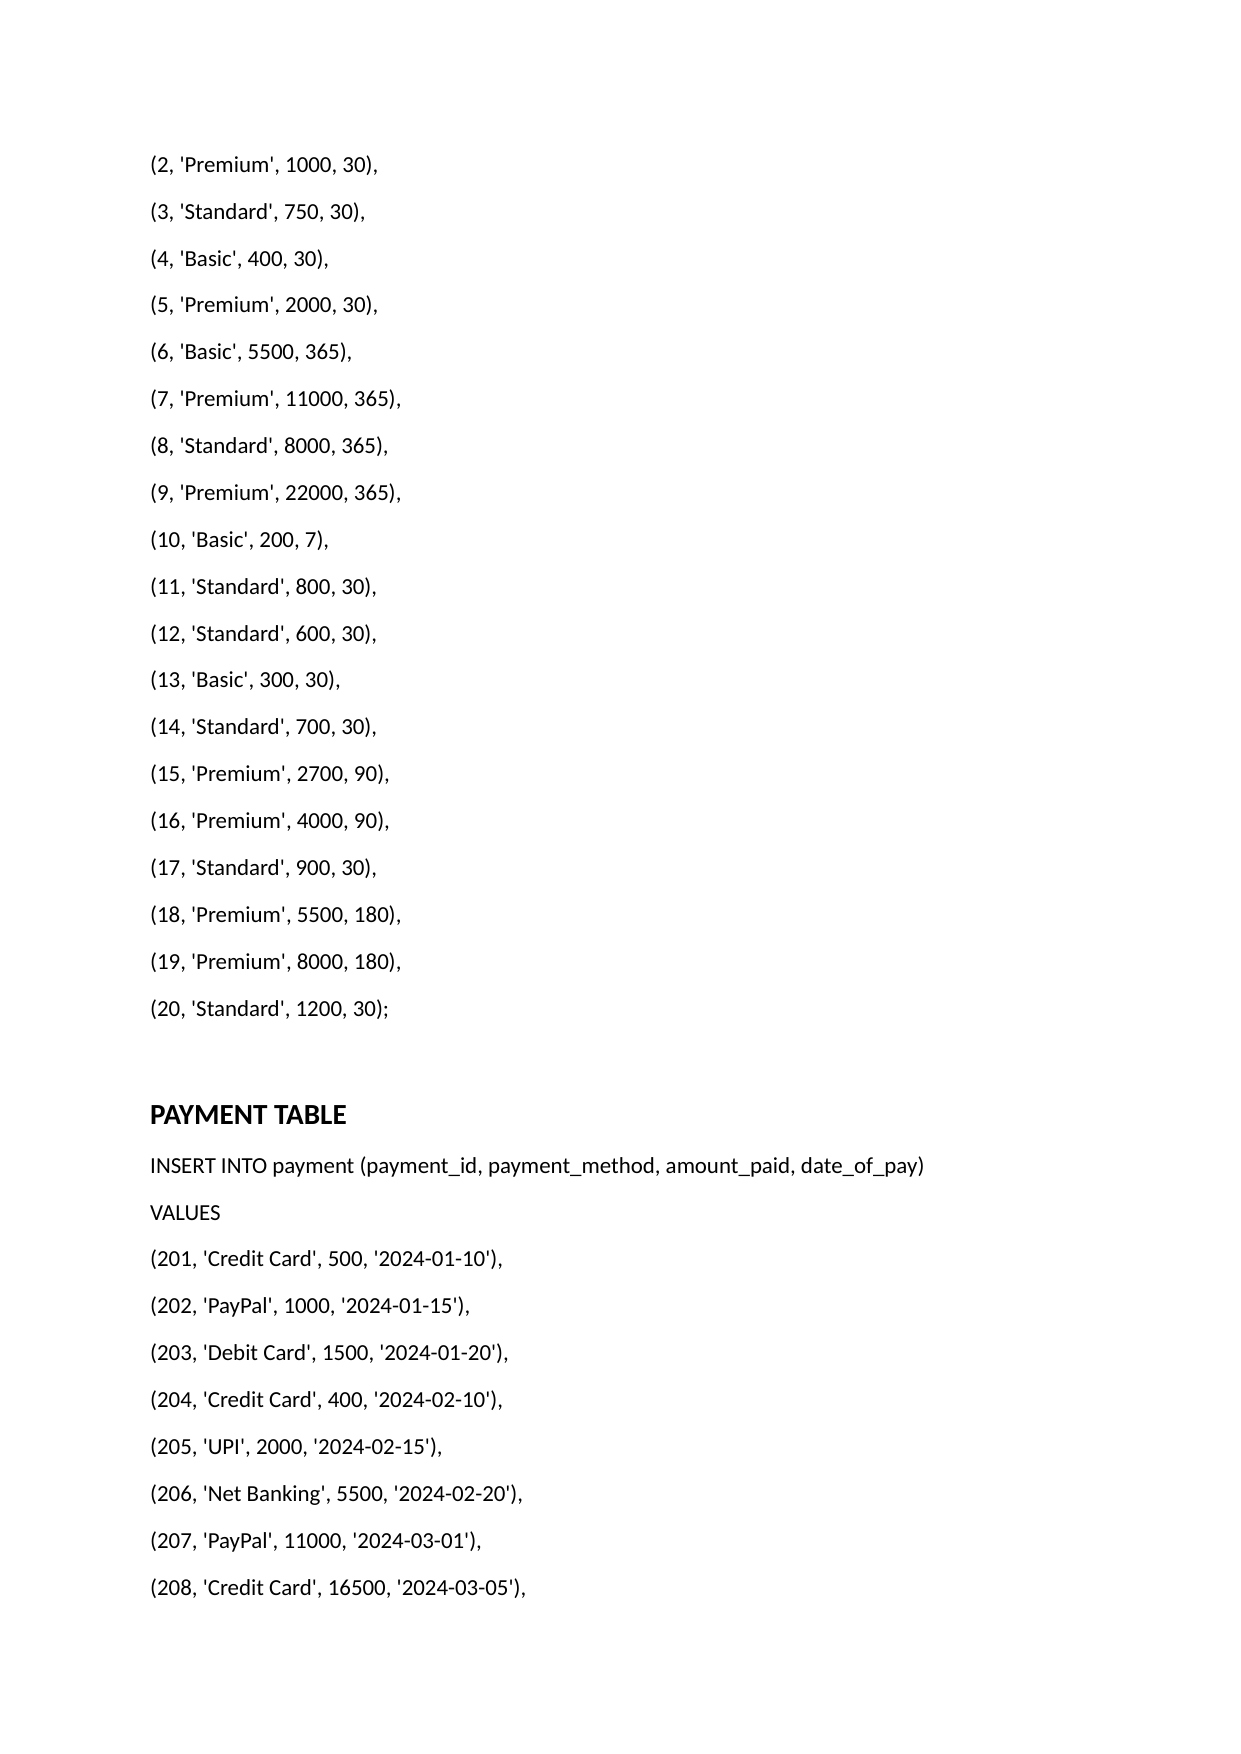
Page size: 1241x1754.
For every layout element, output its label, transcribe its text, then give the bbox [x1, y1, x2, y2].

text (12, 'Standard', 600, 30), [150, 619, 1090, 647]
text (18, 'Premium', 5500, 180), [150, 900, 1090, 928]
text (208, 'Credit Card', 16500, '2024-03-05'), [150, 1573, 1090, 1601]
text (9, 'Premium', 22000, 365), [150, 478, 1090, 506]
text (203, 'Debit Card', 1500, '2024-01-20'), [150, 1338, 1090, 1366]
text (17, 'Standard', 900, 30), [150, 853, 1090, 881]
text (15, 'Premium', 2700, 90), [150, 759, 1090, 787]
text (7, 'Premium', 11000, 365), [150, 384, 1090, 412]
text (206, 'Net Banking', 5500, '2024-02-20'), [150, 1479, 1090, 1507]
text (201, 'Credit Card', 500, '2024-01-10'), [150, 1244, 1090, 1273]
text (14, 'Standard', 700, 30), [150, 712, 1090, 741]
text (5, 'Premium', 2000, 30), [150, 291, 1090, 319]
text (8, 'Standard', 8000, 365), [150, 431, 1090, 459]
text (16, 'Premium', 4000, 90), [150, 806, 1090, 834]
text (4, 'Basic', 400, 30), [150, 244, 1090, 272]
text (6, 'Basic', 5500, 365), [150, 337, 1090, 366]
text (3, 'Standard', 750, 30), [150, 197, 1090, 225]
text PAYMENT TABLE [150, 1096, 1090, 1131]
text (20, 'Standard', 1200, 30); [150, 994, 1090, 1022]
text (207, 'PayPal', 11000, '2024-03-01'), [150, 1526, 1090, 1554]
text (19, 'Premium', 8000, 180), [150, 947, 1090, 975]
text (2, 'Premium', 1000, 30), [150, 150, 1090, 178]
text (204, 'Credit Card', 400, '2024-02-10'), [150, 1385, 1090, 1413]
text (10, 'Basic', 200, 7), [150, 525, 1090, 553]
text (202, 'PayPal', 1000, '2024-01-15'), [150, 1291, 1090, 1319]
text (13, 'Basic', 300, 30), [150, 666, 1090, 694]
text VALUES [150, 1198, 1090, 1226]
text (205, 'UPI', 2000, '2024-02-15'), [150, 1432, 1090, 1460]
text (11, 'Standard', 800, 30), [150, 572, 1090, 600]
text INSERT INTO payment (payment_id, payment_method, amount_paid, date_of_pay) [150, 1151, 1090, 1179]
